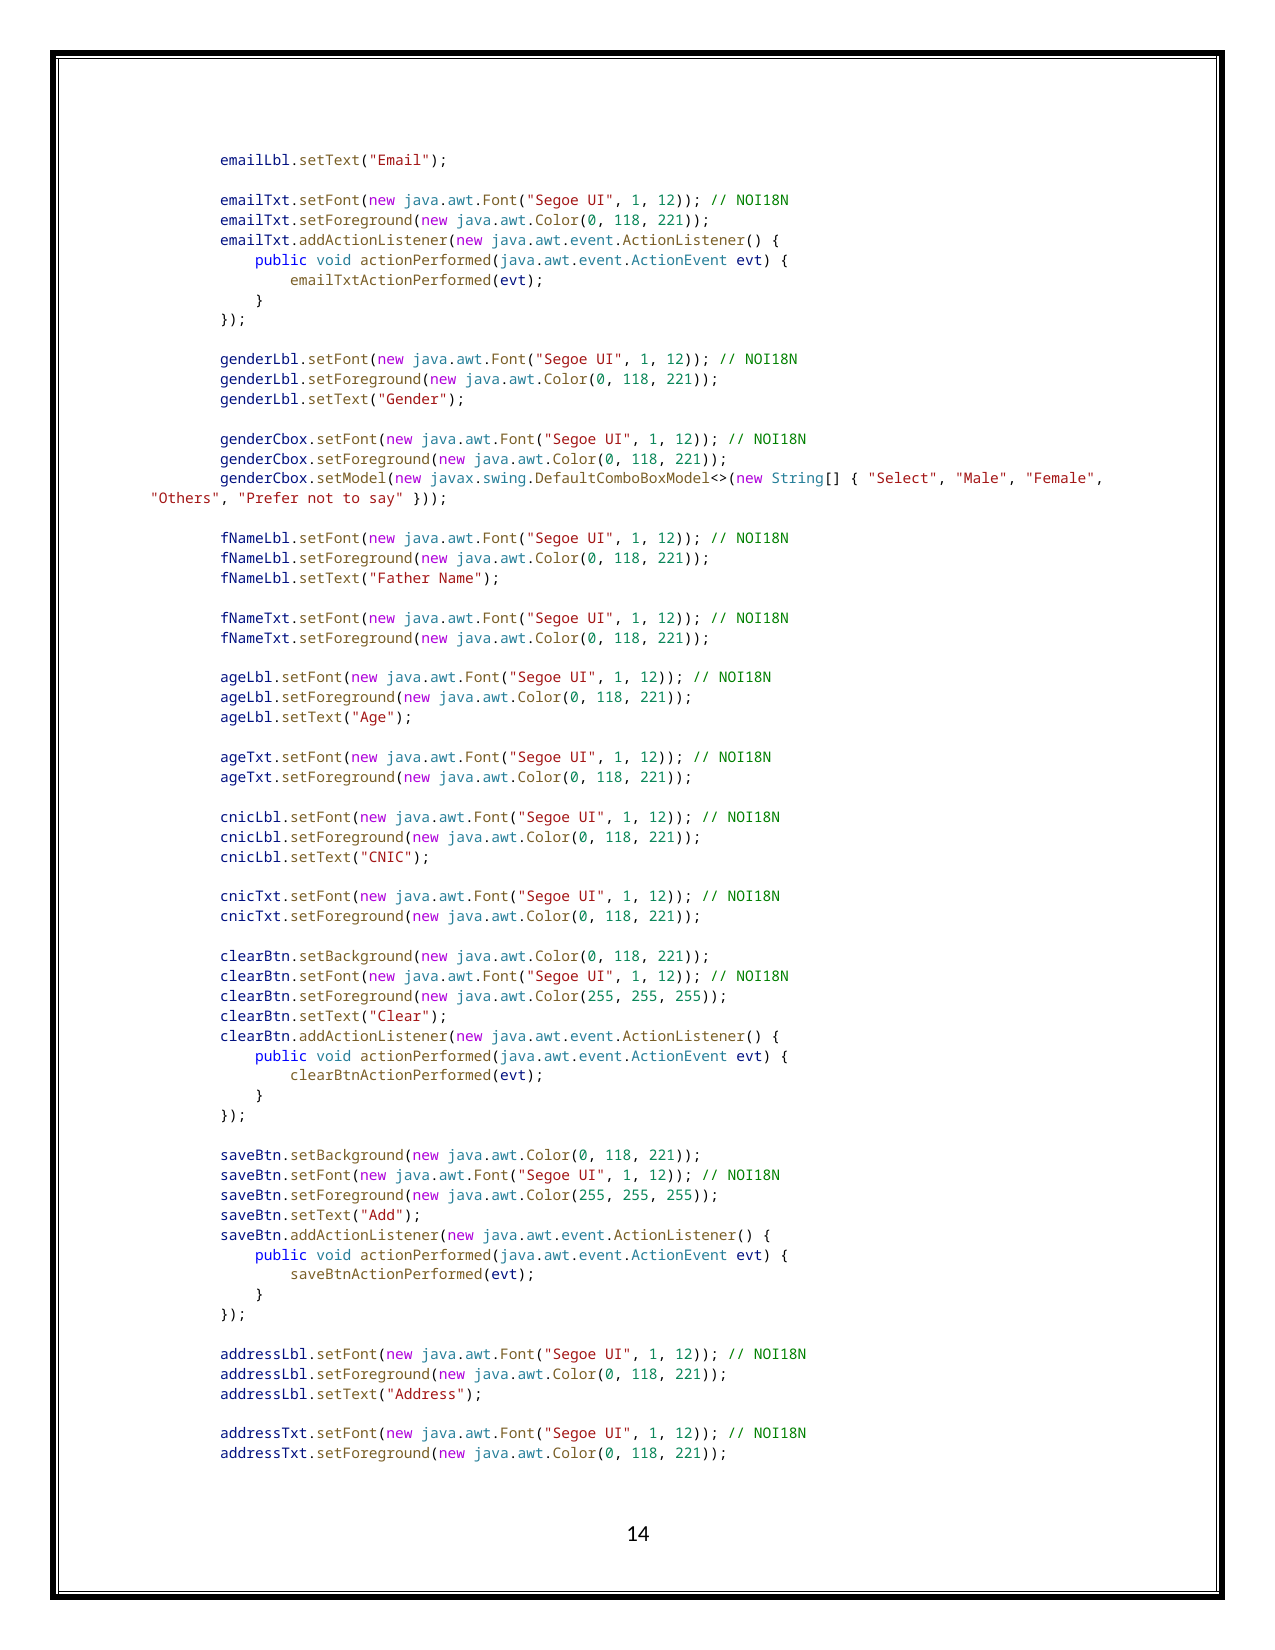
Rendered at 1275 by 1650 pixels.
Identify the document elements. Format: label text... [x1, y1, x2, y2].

text saveBtn.setBackground(new java.awt.Color(0, 118, 221)); [150, 1145, 1125, 1165]
text addressTxt.setFont(new java.awt.Font("Segoe UI", 1, 12)); // NOI18N [150, 1423, 1125, 1443]
text } [150, 1284, 1125, 1304]
text clearBtn.setText("Clear"); [150, 1006, 1125, 1025]
text clearBtn.setFont(new java.awt.Font("Segoe UI", 1, 12)); // NOI18N [150, 966, 1125, 986]
text genderCbox.setFont(new java.awt.Font("Segoe UI", 1, 12)); // NOI18N [150, 428, 1125, 448]
text emailTxtActionPerformed(evt); [150, 269, 1125, 289]
text saveBtn.setText("Add"); [150, 1204, 1125, 1224]
text emailTxt.setFont(new java.awt.Font("Segoe UI", 1, 12)); // NOI18N [150, 190, 1125, 210]
text genderCbox.setModel(new javax.swing.DefaultComboBoxModel<>(new String[] { "Select", "Male", "Female", "Others", "Prefer not to say" })); [150, 468, 1125, 508]
text saveBtn.setFont(new java.awt.Font("Segoe UI", 1, 12)); // NOI18N [150, 1165, 1125, 1184]
text saveBtn.addActionListener(new java.awt.event.ActionListener() { [150, 1224, 1125, 1244]
text cnicTxt.setForeground(new java.awt.Color(0, 118, 221)); [150, 906, 1125, 926]
text public void actionPerformed(java.awt.event.ActionEvent evt) { [150, 1244, 1125, 1264]
text addressLbl.setFont(new java.awt.Font("Segoe UI", 1, 12)); // NOI18N [150, 1344, 1125, 1364]
text cnicLbl.setFont(new java.awt.Font("Segoe UI", 1, 12)); // NOI18N [150, 807, 1125, 826]
text clearBtn.addActionListener(new java.awt.event.ActionListener() { [150, 1025, 1125, 1045]
text } [150, 289, 1125, 309]
text }); [150, 1105, 1125, 1125]
text public void actionPerformed(java.awt.event.ActionEvent evt) { [150, 249, 1125, 269]
text emailLbl.setText("Email"); [150, 150, 1125, 170]
text clearBtn.setForeground(new java.awt.Color(255, 255, 255)); [150, 986, 1125, 1006]
text ageTxt.setFont(new java.awt.Font("Segoe UI", 1, 12)); // NOI18N [150, 747, 1125, 767]
text ageTxt.setForeground(new java.awt.Color(0, 118, 221)); [150, 767, 1125, 787]
text fNameLbl.setForeground(new java.awt.Color(0, 118, 221)); [150, 548, 1125, 568]
text addressLbl.setText("Address"); [150, 1383, 1125, 1403]
text fNameLbl.setFont(new java.awt.Font("Segoe UI", 1, 12)); // NOI18N [150, 528, 1125, 548]
text cnicLbl.setText("CNIC"); [150, 846, 1125, 866]
text addressTxt.setForeground(new java.awt.Color(0, 118, 221)); [150, 1443, 1125, 1463]
text clearBtnActionPerformed(evt); [150, 1065, 1125, 1085]
text ageLbl.setForeground(new java.awt.Color(0, 118, 221)); [150, 687, 1125, 707]
text cnicLbl.setForeground(new java.awt.Color(0, 118, 221)); [150, 826, 1125, 846]
text emailTxt.setForeground(new java.awt.Color(0, 118, 221)); [150, 210, 1125, 229]
text addressLbl.setForeground(new java.awt.Color(0, 118, 221)); [150, 1364, 1125, 1383]
text clearBtn.setBackground(new java.awt.Color(0, 118, 221)); [150, 946, 1125, 966]
text saveBtn.setForeground(new java.awt.Color(255, 255, 255)); [150, 1184, 1125, 1204]
text fNameLbl.setText("Father Name"); [150, 568, 1125, 588]
text genderLbl.setText("Gender"); [150, 389, 1125, 409]
text genderLbl.setForeground(new java.awt.Color(0, 118, 221)); [150, 369, 1125, 389]
text fNameTxt.setFont(new java.awt.Font("Segoe UI", 1, 12)); // NOI18N [150, 608, 1125, 627]
text genderCbox.setForeground(new java.awt.Color(0, 118, 221)); [150, 448, 1125, 468]
text }); [150, 1304, 1125, 1324]
text }); [150, 309, 1125, 329]
text emailTxt.addActionListener(new java.awt.event.ActionListener() { [150, 229, 1125, 249]
text genderLbl.setFont(new java.awt.Font("Segoe UI", 1, 12)); // NOI18N [150, 349, 1125, 369]
text } [150, 1085, 1125, 1105]
text cnicTxt.setFont(new java.awt.Font("Segoe UI", 1, 12)); // NOI18N [150, 886, 1125, 906]
text fNameTxt.setForeground(new java.awt.Color(0, 118, 221)); [150, 627, 1125, 647]
text saveBtnActionPerformed(evt); [150, 1264, 1125, 1284]
text ageLbl.setText("Age"); [150, 707, 1125, 727]
text ageLbl.setFont(new java.awt.Font("Segoe UI", 1, 12)); // NOI18N [150, 667, 1125, 687]
text public void actionPerformed(java.awt.event.ActionEvent evt) { [150, 1045, 1125, 1065]
